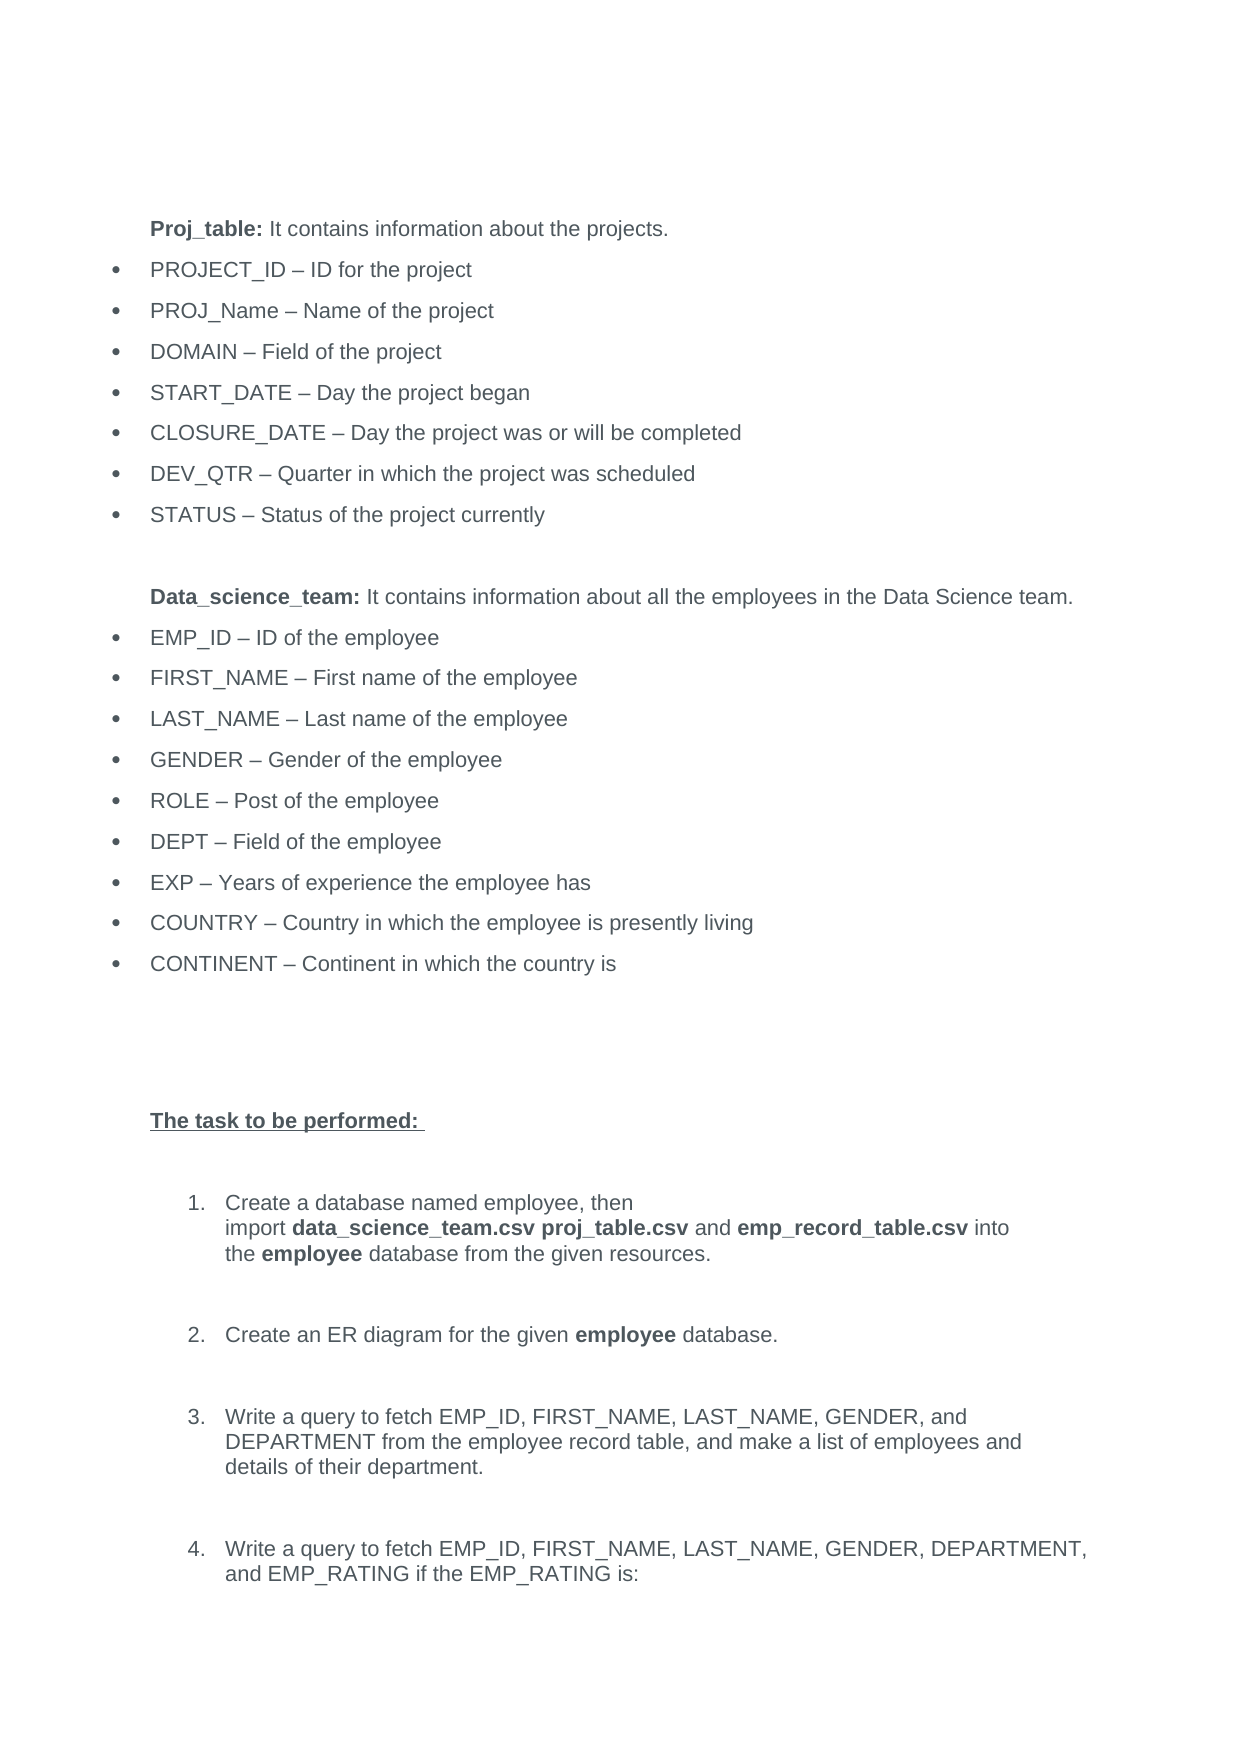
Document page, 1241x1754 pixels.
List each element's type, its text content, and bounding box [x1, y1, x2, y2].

list CLOSURE_DATE – Day the project was or will be completed [112, 420, 1090, 445]
list DEV_QTR – Quarter in which the project was scheduled [112, 461, 1090, 486]
list DEPT – Field of the employee [112, 828, 1090, 854]
text Data_science_team: It contains information about all the employees in the Data Science team. [150, 583, 1090, 609]
list COUNTRY – Country in which the employee is presently living [112, 910, 1090, 935]
list LAST_NAME – Last name of the employee [112, 706, 1090, 731]
list FIRST_NAME – First name of the employee [112, 665, 1090, 690]
list Write a query to fetch EMP_ID, FIRST_NAME, LAST_NAME, GENDER, and DEPARTMENT from the employee record table, and make a list of employees and details of their department. [187, 1404, 1090, 1479]
list DOMAIN – Field of the project [112, 338, 1090, 364]
list STATUS – Status of the project currently [112, 502, 1090, 527]
list EXP – Years of experience the employee has [112, 869, 1090, 894]
list START_DATE – Day the project began [112, 379, 1090, 404]
list Write a query to fetch EMP_ID, FIRST_NAME, LAST_NAME, GENDER, DEPARTMENT, and EMP_RATING if the EMP_RATING is: [187, 1536, 1090, 1586]
list EMP_ID – ID of the employee [112, 624, 1090, 649]
list Create an ER diagram for the given employee database. [187, 1322, 1090, 1347]
list GENDER – Gender of the employee [112, 747, 1090, 772]
list CONTINENT – Continent in which the country is [112, 951, 1090, 976]
text Proj_table: It contains information about the projects. [150, 216, 1090, 241]
list PROJECT_ID – ID for the project [112, 257, 1090, 282]
text The task to be performed: [150, 1108, 1090, 1133]
list ROLE – Post of the employee [112, 788, 1090, 813]
list PROJ_Name – Name of the project [112, 298, 1090, 323]
list Create a database named employee, then import data_science_team.csv proj_table.csv and emp_record_table.csv into the employee database from the given resources. [187, 1190, 1090, 1266]
